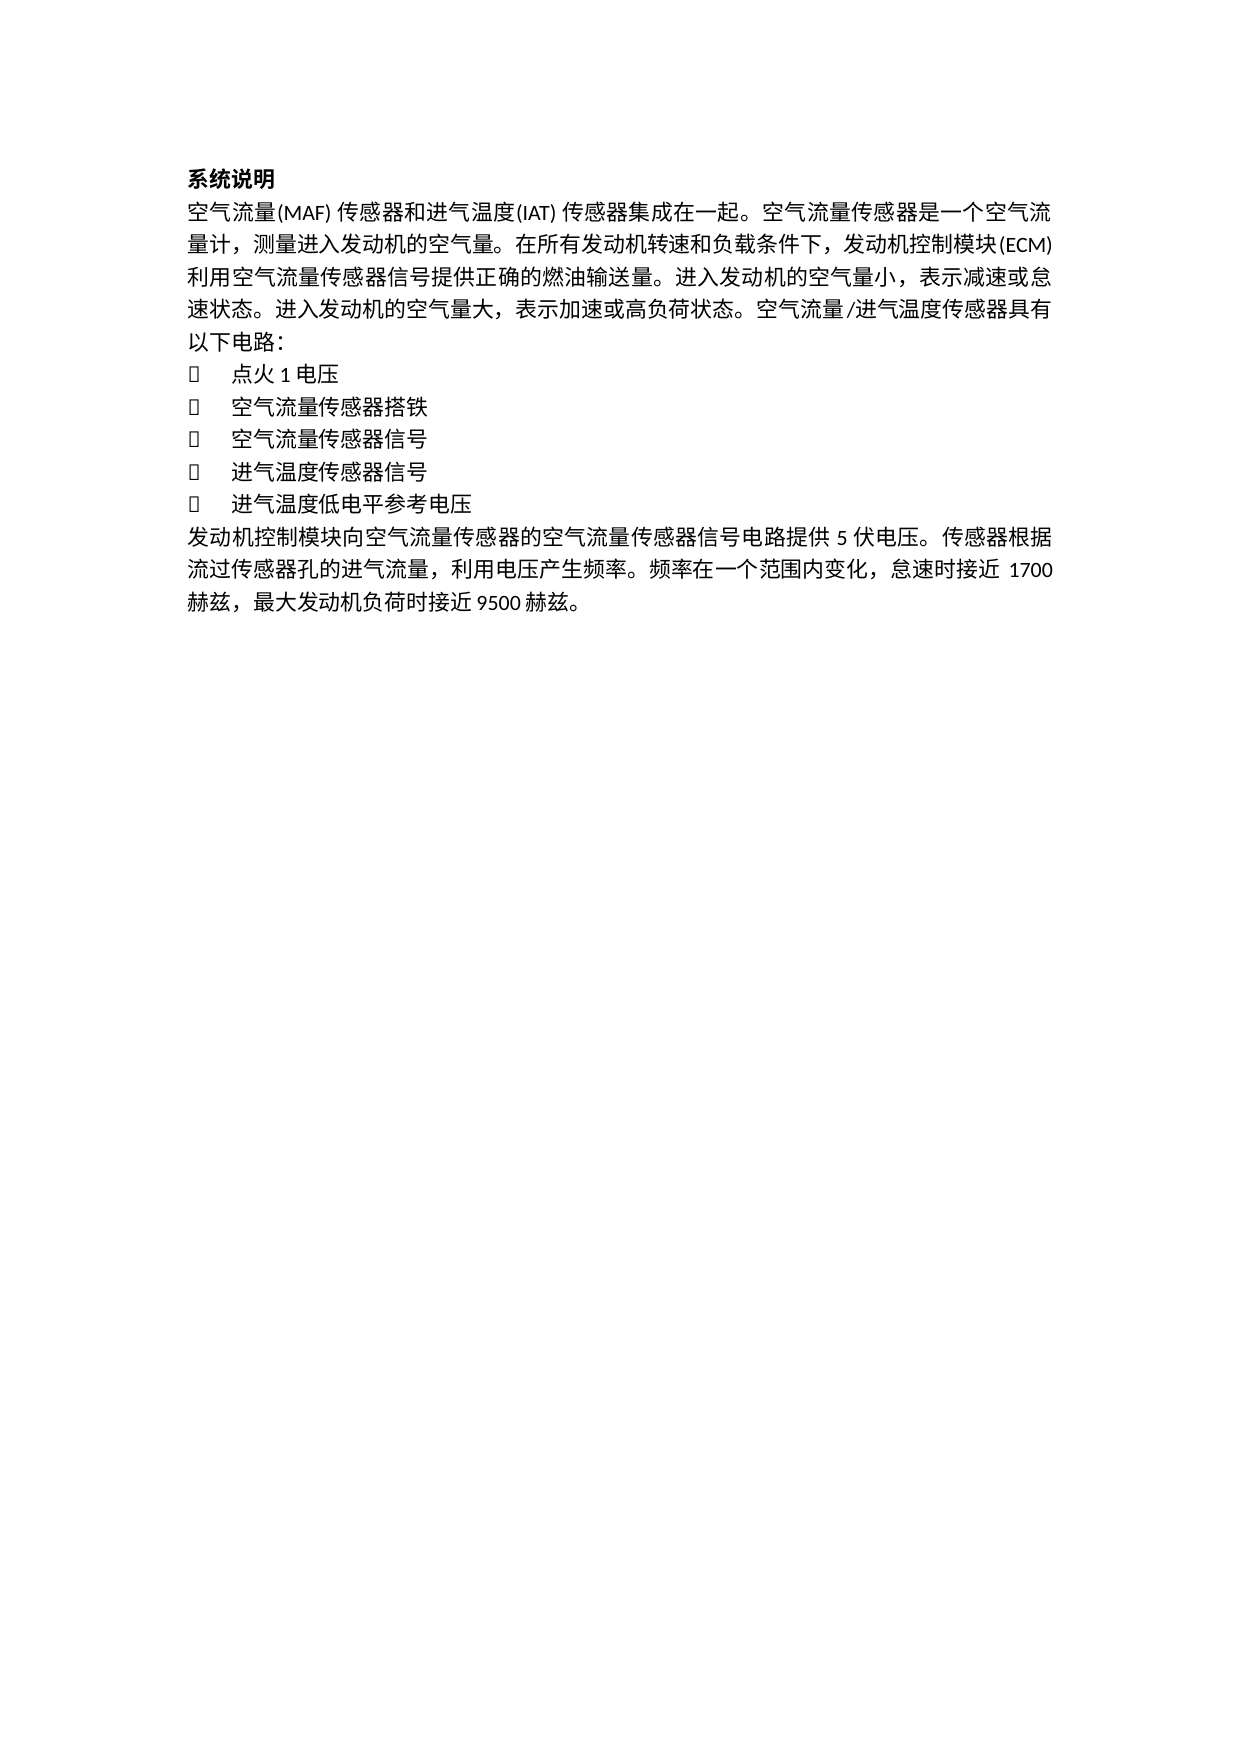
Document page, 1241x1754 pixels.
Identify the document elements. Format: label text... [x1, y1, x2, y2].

list 空气流量传感器搭铁 [187, 389, 1053, 422]
text 系统说明 [187, 162, 1053, 194]
list 空气流量传感器信号 [187, 422, 1053, 454]
text 空气流量(MAF) 传感器和进气温度(IAT) 传感器集成在一起。空气流量传感器是一个空气流量计，测量进入发动机的空气量。在所有发动机转速和负载条件下，发动机控制模块(ECM) 利用空气流量传感器信号提供正确的燃油输送量。进入发动机的空气量小，表示减速或怠速状态。进入发动机的空气量大，表示加速或高负荷状态。空气流量/进气温度传感器具有以下电路： [187, 194, 1053, 357]
text 发动机控制模块向空气流量传感器的空气流量传感器信号电路提供5 伏电压。传感器根据流过传感器孔的进气流量，利用电压产生频率。频率在一个范围内变化，怠速时接近1700 赫兹，最大发动机负荷时接近9500 赫兹。 [187, 519, 1053, 617]
list 进气温度低电平参考电压 [187, 487, 1053, 519]
list 点火1 电压 [187, 357, 1053, 389]
list 进气温度传感器信号 [187, 454, 1053, 487]
